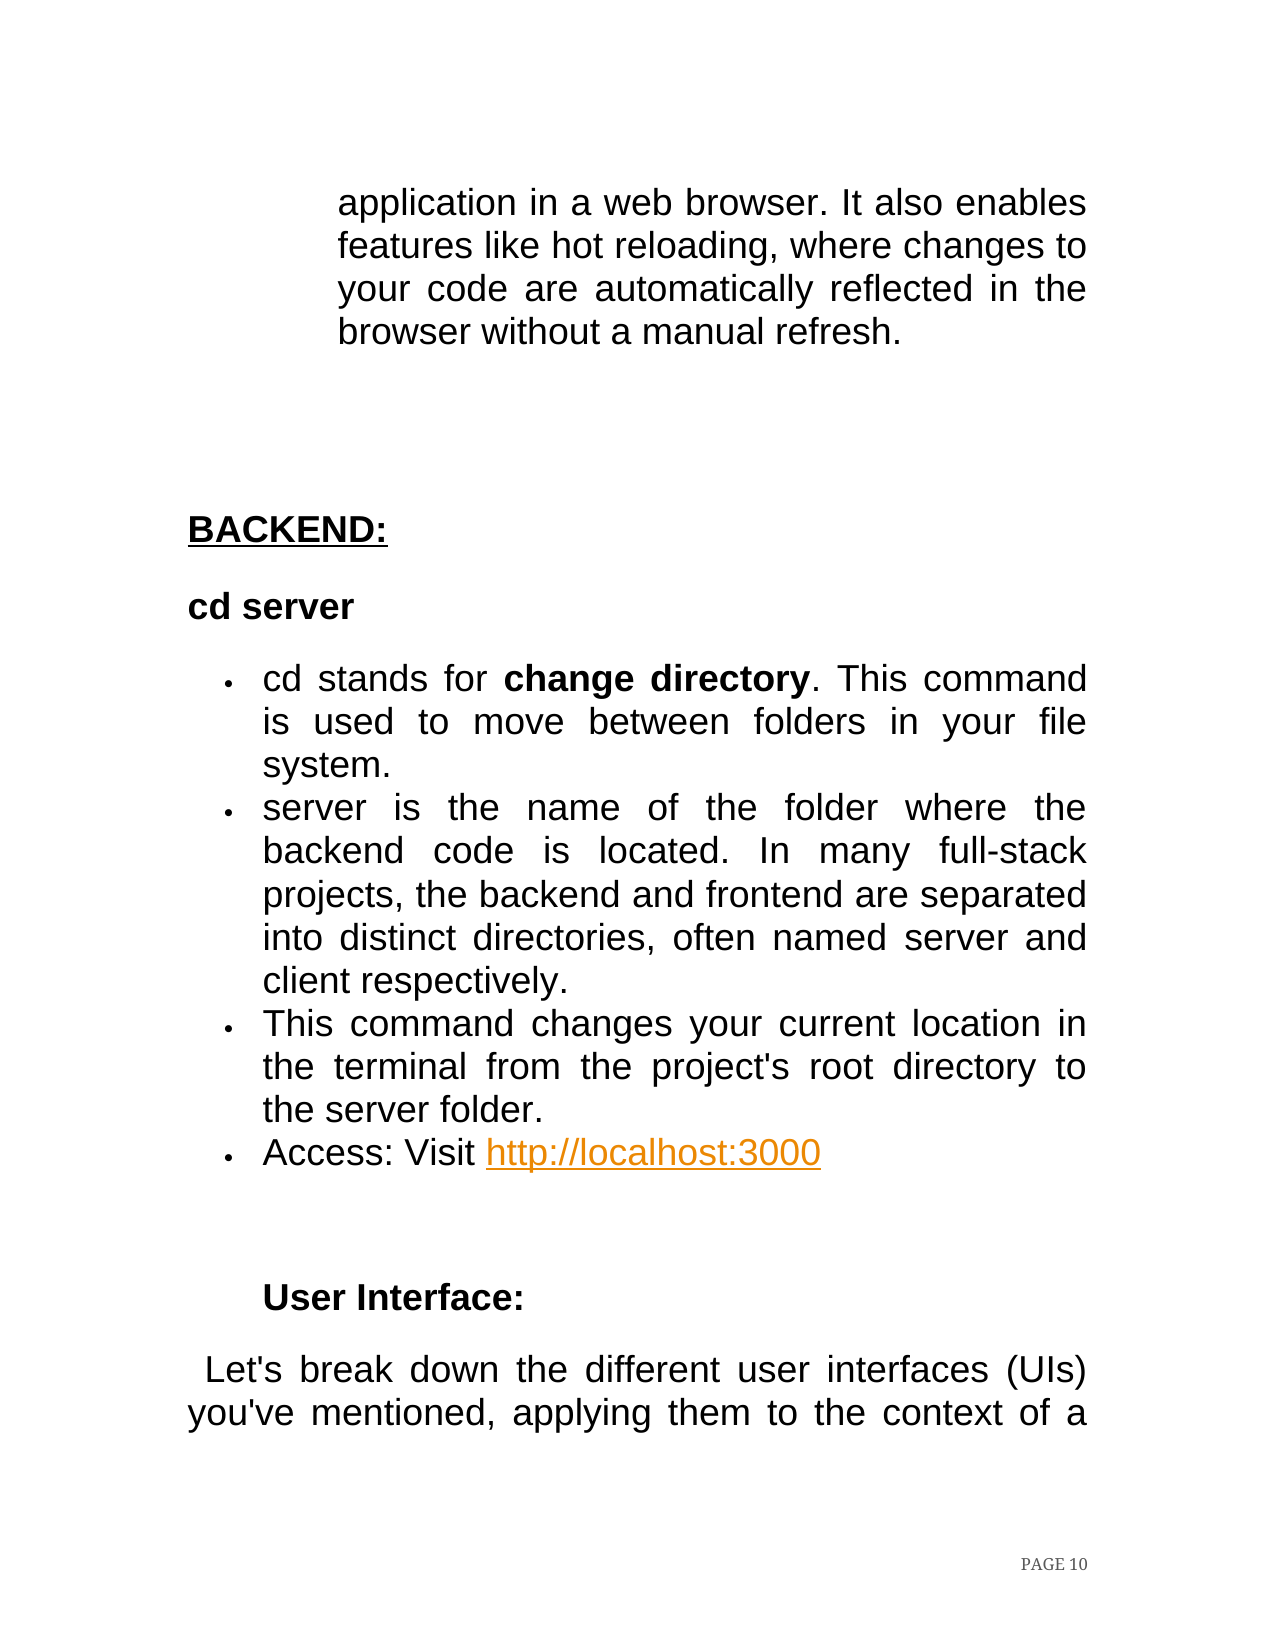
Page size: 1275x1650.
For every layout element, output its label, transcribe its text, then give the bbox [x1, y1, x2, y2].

list This server runs locally on your machine, allowing you to view and test your application in a web browser. It also enables features like hot reloading, where changes to your code are automatically reflected in the browser without a manual refresh. [300, 468, 1087, 727]
list cd stands for change directory. This command is used to move between folders in your file system. [225, 1030, 1087, 1160]
list start is a pre-defined script in the package.json file of a project. When you run npm start, it executes a command (often react-scripts start or a similar command) that launches the development server for your frontend application. [300, 180, 1087, 439]
text cd server [187, 958, 1087, 1001]
text BACKEND: [187, 881, 1087, 924]
list server is the name of the folder where the backend code is located. In many full-stack projects, the backend and frontend are separated into distinct directories, often named server and client respectively. [225, 1189, 1087, 1404]
